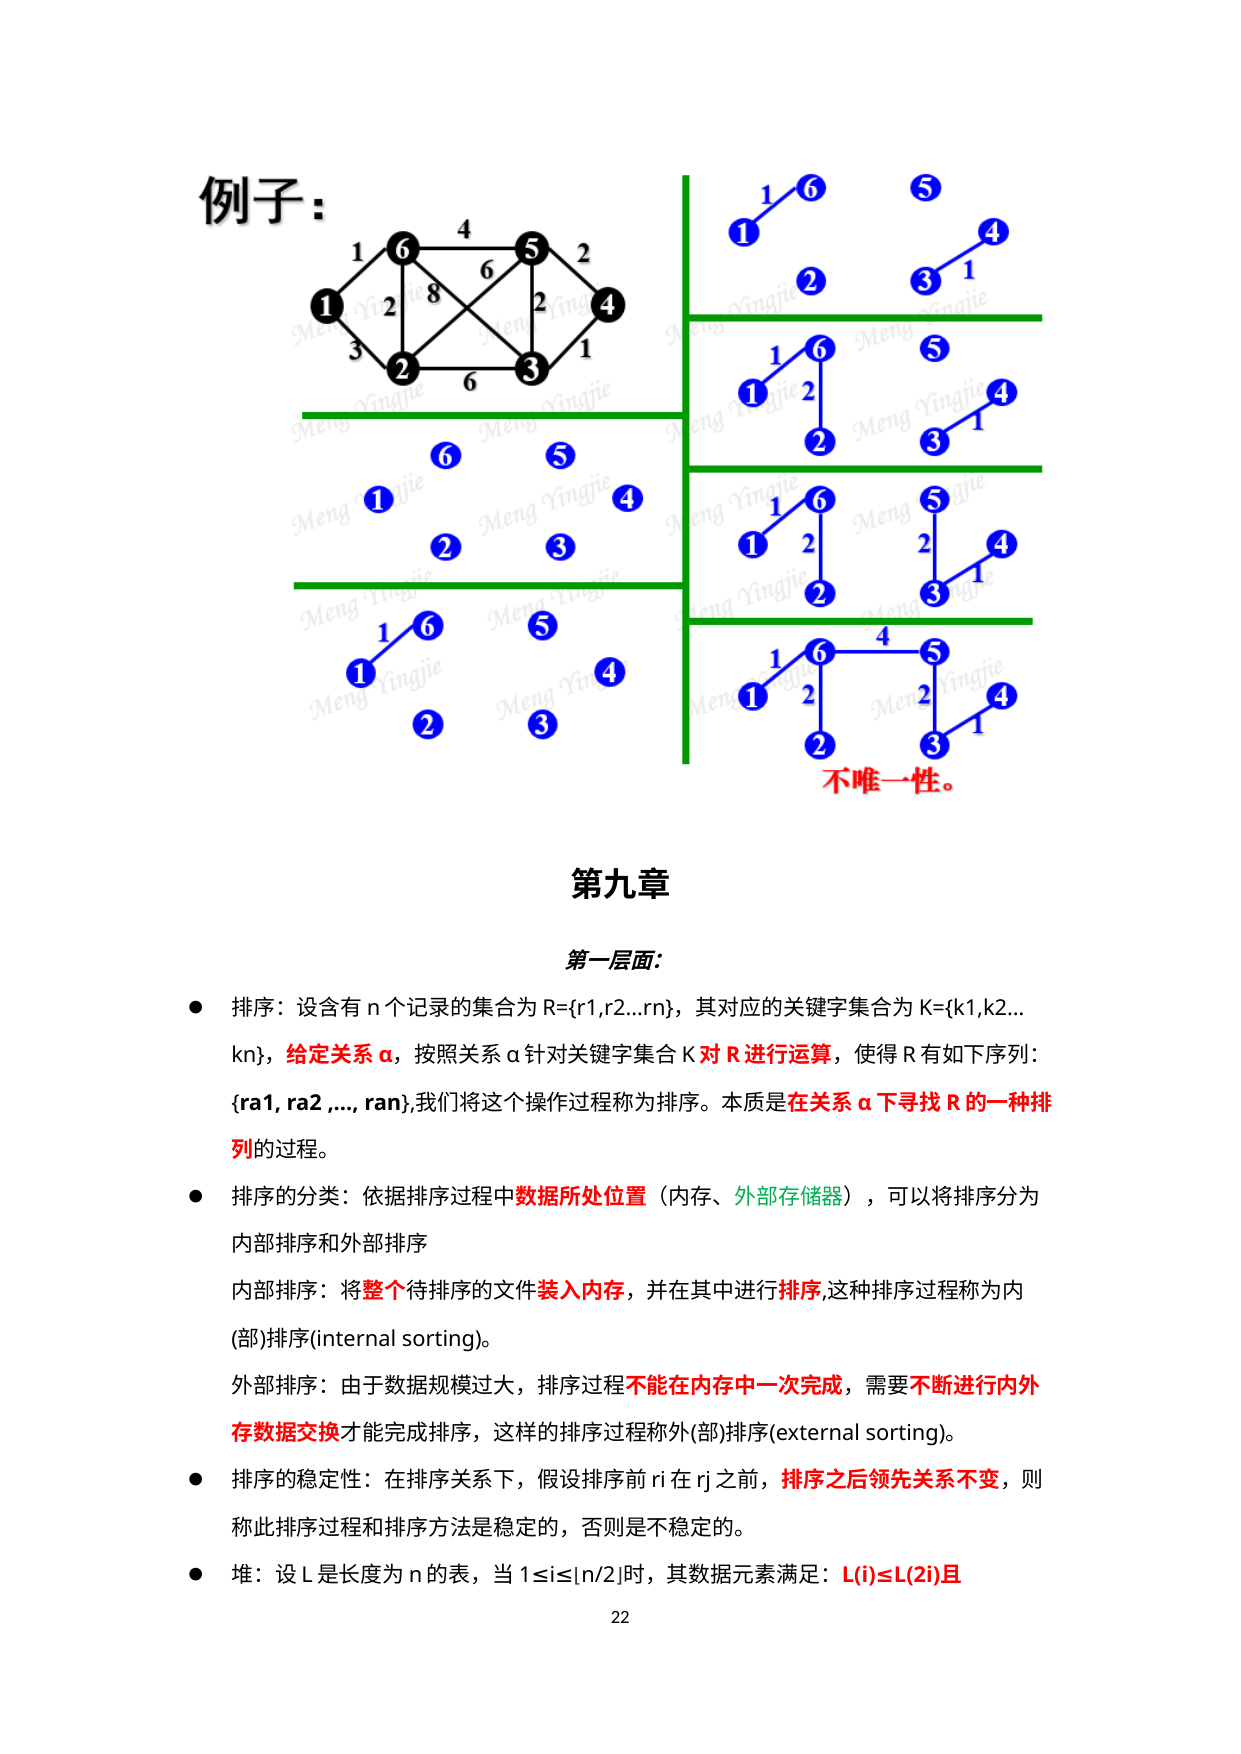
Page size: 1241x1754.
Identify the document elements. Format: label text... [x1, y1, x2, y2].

picture [187, 162, 1053, 800]
list 排序的分类：依据排序过程中数据所处位置（内存、外部存储器），可以将排序分为内部排序和外部排序 [187, 1179, 1053, 1258]
text 内部排序：将整个待排序的文件装入内存，并在其中进行排序,这种排序过程称为内(部)排序(internal sorting)。 [231, 1273, 1053, 1353]
text 第一层面： [187, 942, 1053, 975]
list 排序：设含有n个记录的集合为R={r1,r2…rn}，其对应的关键字集合为K={k1,k2…kn}，给定关系α，按照关系α针对关键字集合K对R进行运算，使得R有如下序列：{ra1, ra2 ,…, ran},我们将这个操作过程称为排序。本质是在关系α下寻找R的一种排列的过程。 [187, 989, 1053, 1164]
list 排序的稳定性：在排序关系下，假设排序前ri在rj之前，排序之后领先关系不变，则称此排序过程和排序方法是稳定的，否则是不稳定的。 [187, 1462, 1053, 1542]
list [187, 1556, 1053, 1589]
subtitle 第九章 [187, 849, 1053, 914]
text 外部排序：由于数据规模过大，排序过程不能在内存中一次完成，需要不断进行内外存数据交换才能完成排序，这样的排序过程称外(部)排序(external sorting)。 [231, 1367, 1053, 1447]
